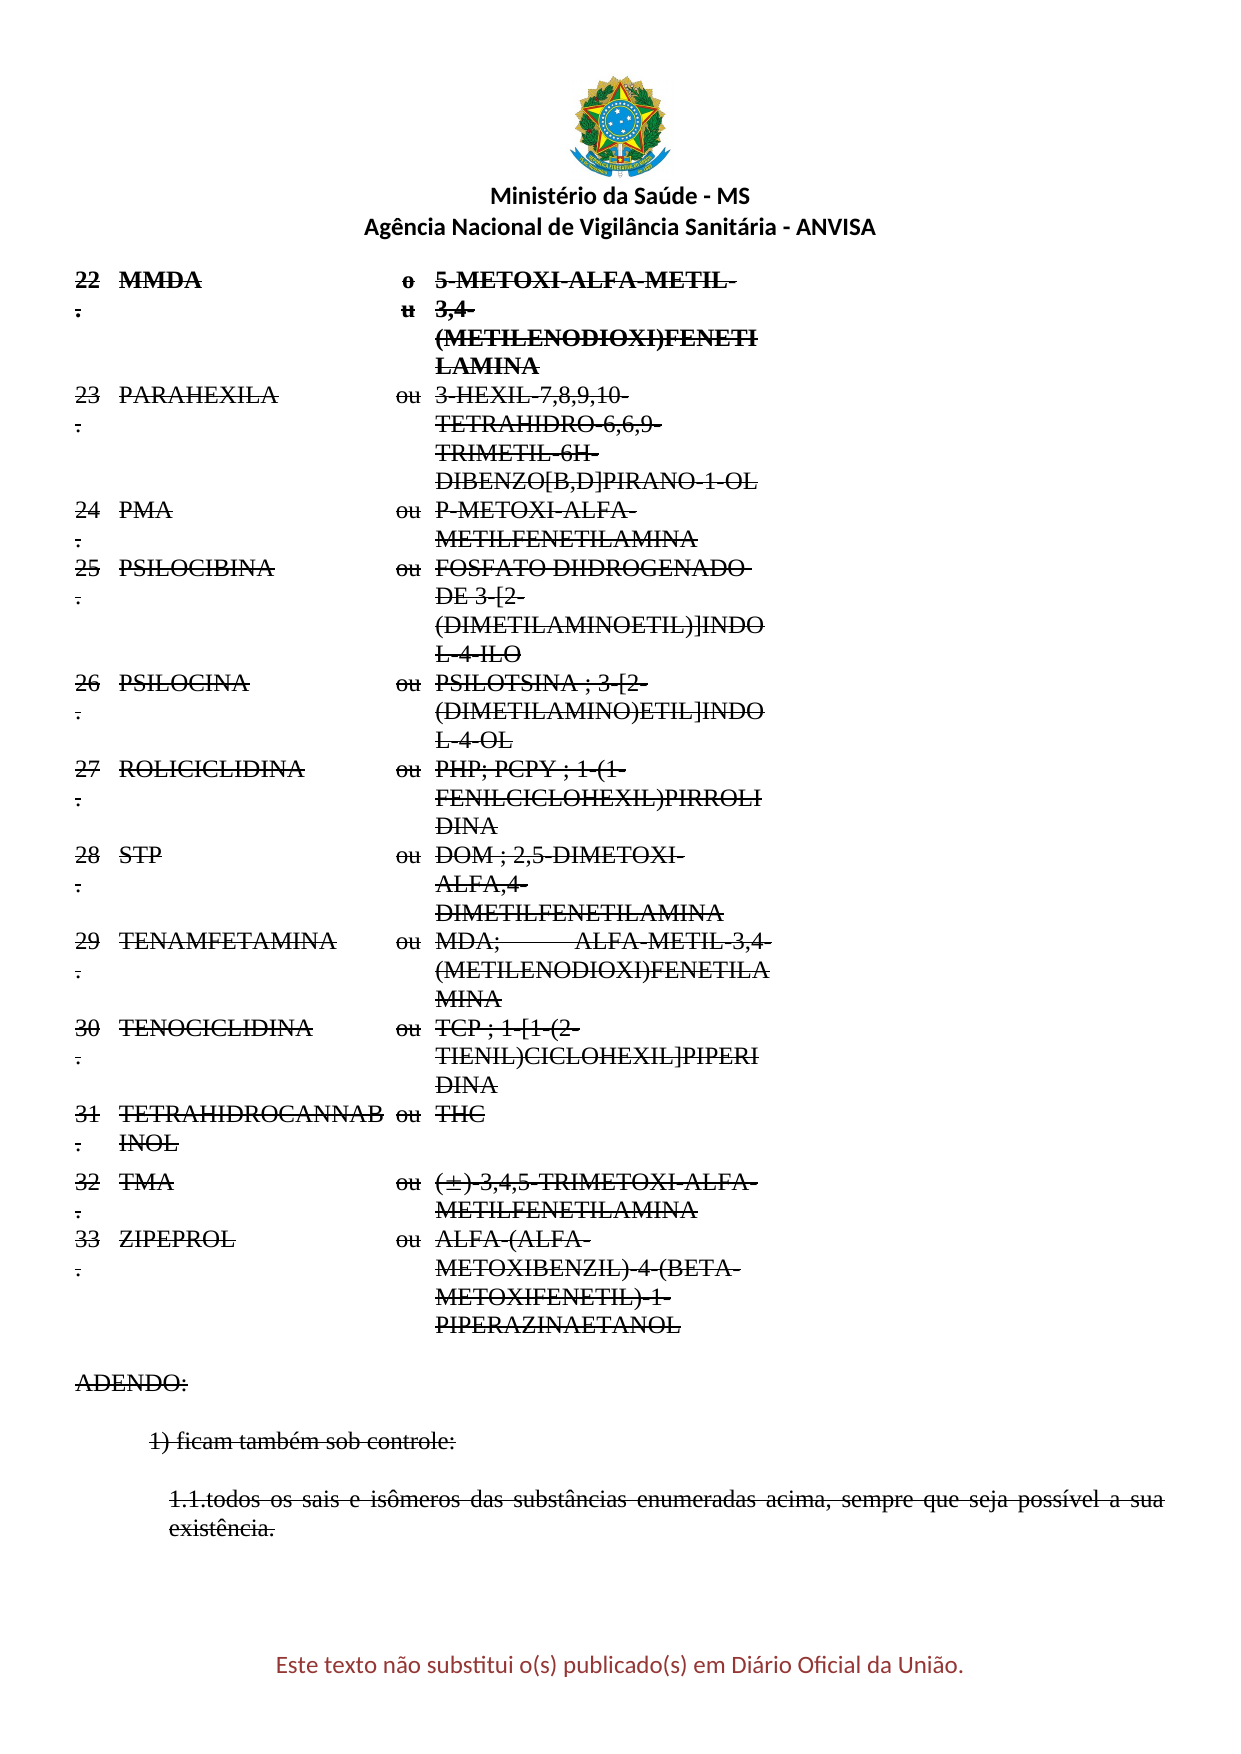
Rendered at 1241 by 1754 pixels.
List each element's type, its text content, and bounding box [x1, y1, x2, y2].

table_cell 33. [68, 1224, 111, 1339]
table_cell FOSFATO DIIDROGENADO DE 3-[2-(DIMETILAMINOETIL)]INDOL-4-ILO [428, 553, 779, 668]
table_cell MDA; ALFA-METIL-3,4-(METILENODIOXI)FENETILAMINA [428, 926, 779, 1013]
table_cell ou [388, 1013, 428, 1099]
table_cell TENOCICLIDINA [111, 1013, 388, 1099]
table_cell MMDA [111, 265, 388, 380]
table_cell 29. [68, 926, 111, 1013]
table_cell ou [388, 380, 428, 495]
table_cell 30. [68, 1013, 111, 1099]
table_cell 25. [68, 553, 111, 668]
table_cell ()-3,4,5-TRIMETOXI-ALFA-METILFENETILAMINA [428, 1167, 779, 1224]
text 1.1.todos os sais e isômeros das substâncias enumeradas acima, sempre que seja possível a sua existência. [169, 1501, 1165, 1542]
table_cell 32. [68, 1167, 111, 1224]
table_cell ou [388, 265, 428, 380]
table_cell TCP ; 1-[1-(2-TIENIL)CICLOHEXIL]PIPERIDINA [428, 1013, 779, 1099]
table_cell ou [388, 840, 428, 926]
table_cell DOM ; 2,5-DIMETOXI-ALFA,4-DIMETILFENETILAMINA [428, 840, 779, 926]
table_cell ou [388, 1167, 428, 1224]
table_cell PMA [111, 495, 388, 553]
table_cell PSILOCIBINA [111, 553, 388, 668]
table_cell STP [111, 840, 388, 926]
table_cell 31. [68, 1099, 111, 1167]
table_cell PARAHEXILA [111, 380, 388, 495]
table_cell TMA [111, 1167, 388, 1224]
table_cell 28. [68, 840, 111, 926]
table_cell THC [428, 1099, 779, 1167]
table_cell ZIPEPROL [111, 1224, 388, 1339]
table_cell ALFA-(ALFA-METOXIBENZIL)-4-(BETA-METOXIFENETIL)-1-PIPERAZINAETANOL [428, 1224, 779, 1339]
table_cell PSILOCINA [111, 668, 388, 754]
table_cell ou [388, 1099, 428, 1167]
text ADENDO: [75, 1368, 1165, 1397]
table_cell 23. [68, 380, 111, 495]
table_cell ou [388, 1224, 428, 1339]
table_cell 24. [68, 495, 111, 553]
text 1.1.todos os sais e isômeros das substâncias enumeradas acima, sempre que seja possível a sua existência. [169, 1484, 1165, 1500]
table_cell ROLICICLIDINA [111, 754, 388, 840]
table_cell TETRAHIDROCANNABINOL [111, 1099, 388, 1167]
table_cell ou [388, 553, 428, 668]
picture [566, 73, 674, 180]
table_cell 3-HEXIL-7,8,9,10-TETRAHIDRO-6,6,9-TRIMETIL-6H-DIBENZO[B,D]PIRANO-1-OL [428, 380, 779, 495]
table_cell P-METOXI-ALFA-METILFENETILAMINA [428, 495, 779, 553]
table_cell TENAMFETAMINA [111, 926, 388, 1013]
table_cell ou [388, 495, 428, 553]
table_cell PHP; PCPY ; 1-(1-FENILCICLOHEXIL)PIRROLIDINA [428, 754, 779, 840]
table_cell ou [388, 668, 428, 754]
table_cell 5-METOXI-ALFA-METIL-3,4-(METILENODIOXI)FENETILAMINA [428, 265, 779, 380]
table_cell ou [388, 754, 428, 840]
table_cell ou [388, 926, 428, 1013]
text 1) ficam também sob controle: [75, 1426, 1165, 1455]
table_cell PSILOTSINA ; 3-[2-(DIMETILAMINO)ETIL]INDOL-4-OL [428, 668, 779, 754]
table_cell 22. [68, 265, 111, 380]
table_cell 27. [68, 754, 111, 840]
table_cell 26. [68, 668, 111, 754]
